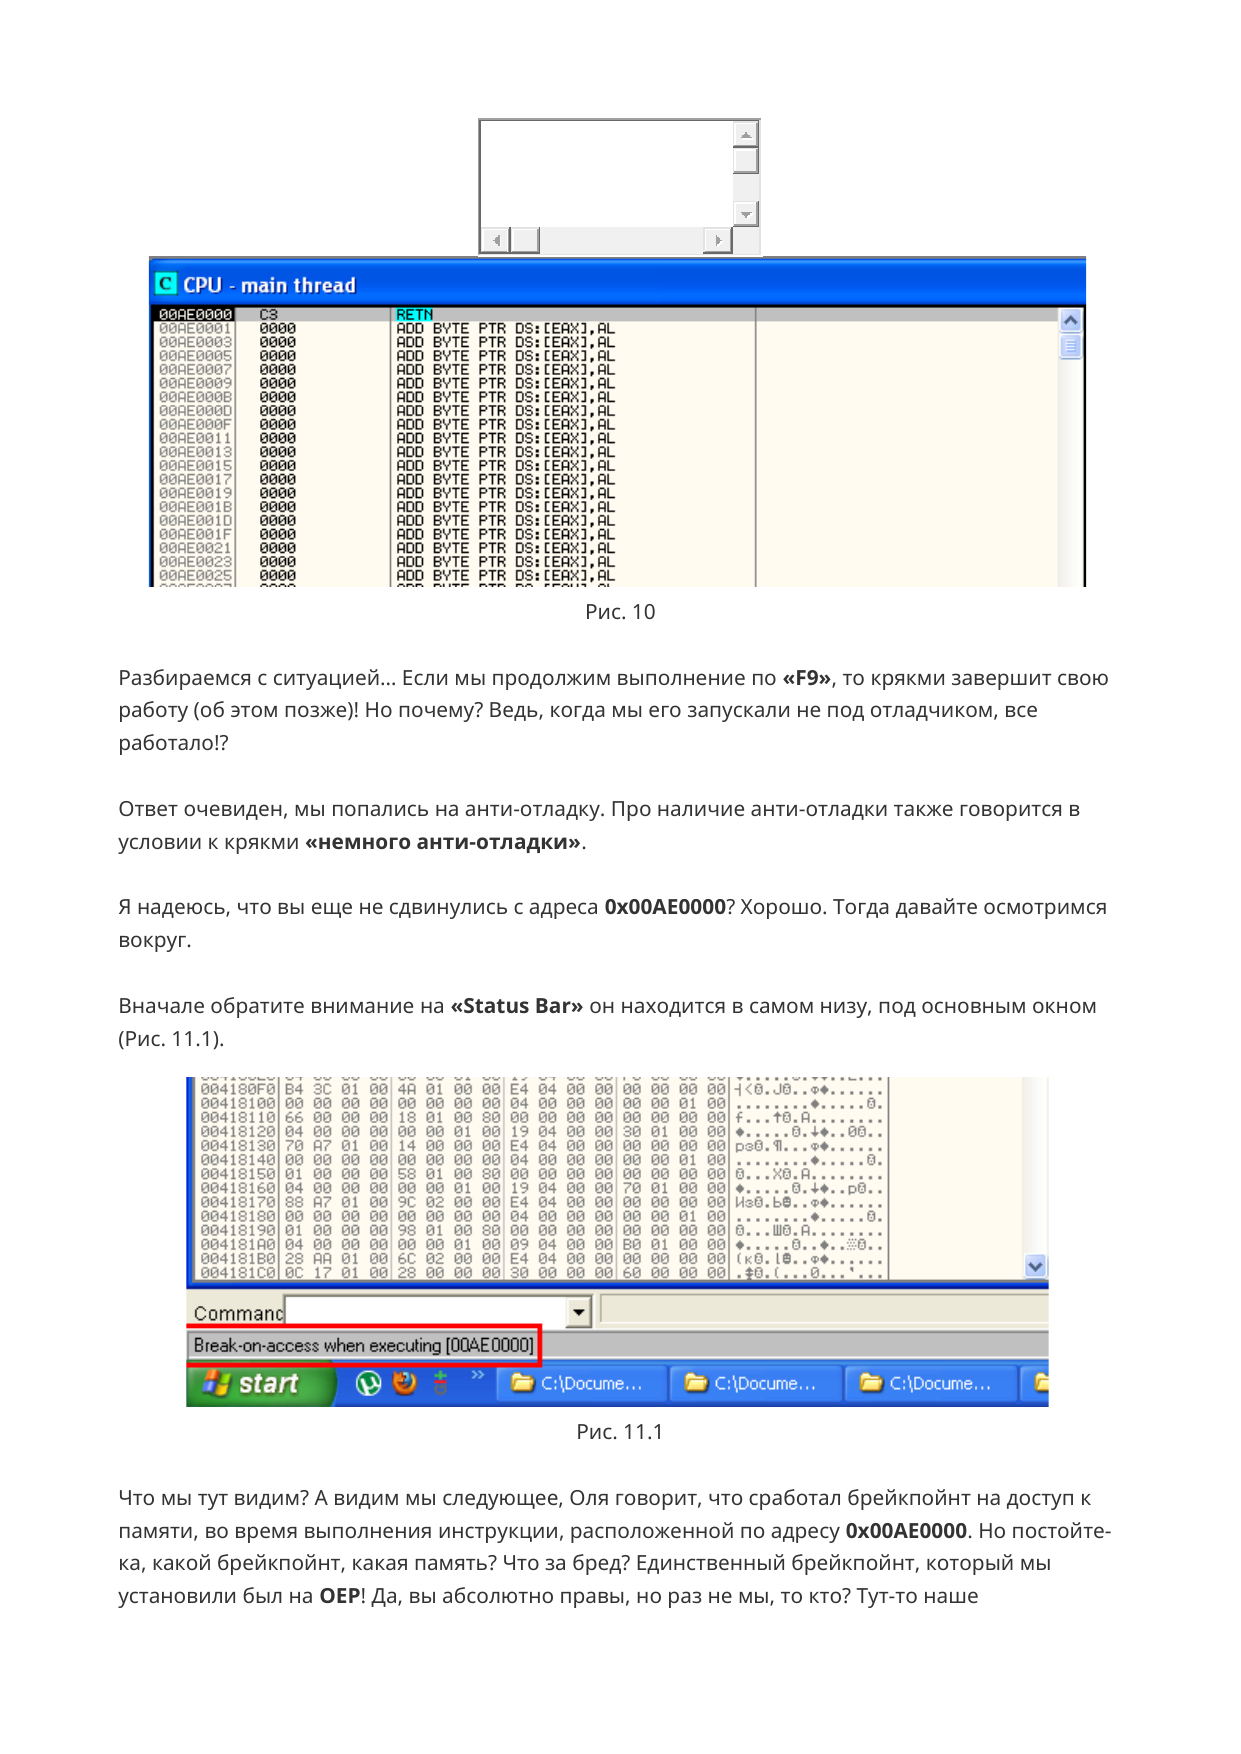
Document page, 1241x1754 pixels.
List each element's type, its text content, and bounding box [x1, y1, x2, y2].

picture [148, 256, 1087, 587]
text Разбираемся с ситуацией… Если мы продолжим выполнение по «F9», то крякми завершит свою работу (об этом позже)! Но почему? Ведь, когда мы его запускали не под отладчиком, все работало!? Ответ очевиден, мы попались на анти-отладку. Про наличие анти-отладки также говорится в условии к крякми «немного анти-отладки». Я надеюсь, что вы еще не сдвинулись с адреса 0x00AE0000? Хорошо. Тогда давайте осмотримся вокруг. Вначале обратите внимание на «Status Bar» он находится в самом низу, под основным окном (Рис. 11.1). [118, 626, 1122, 1052]
picture [186, 1077, 1049, 1407]
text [118, 1446, 1122, 1610]
